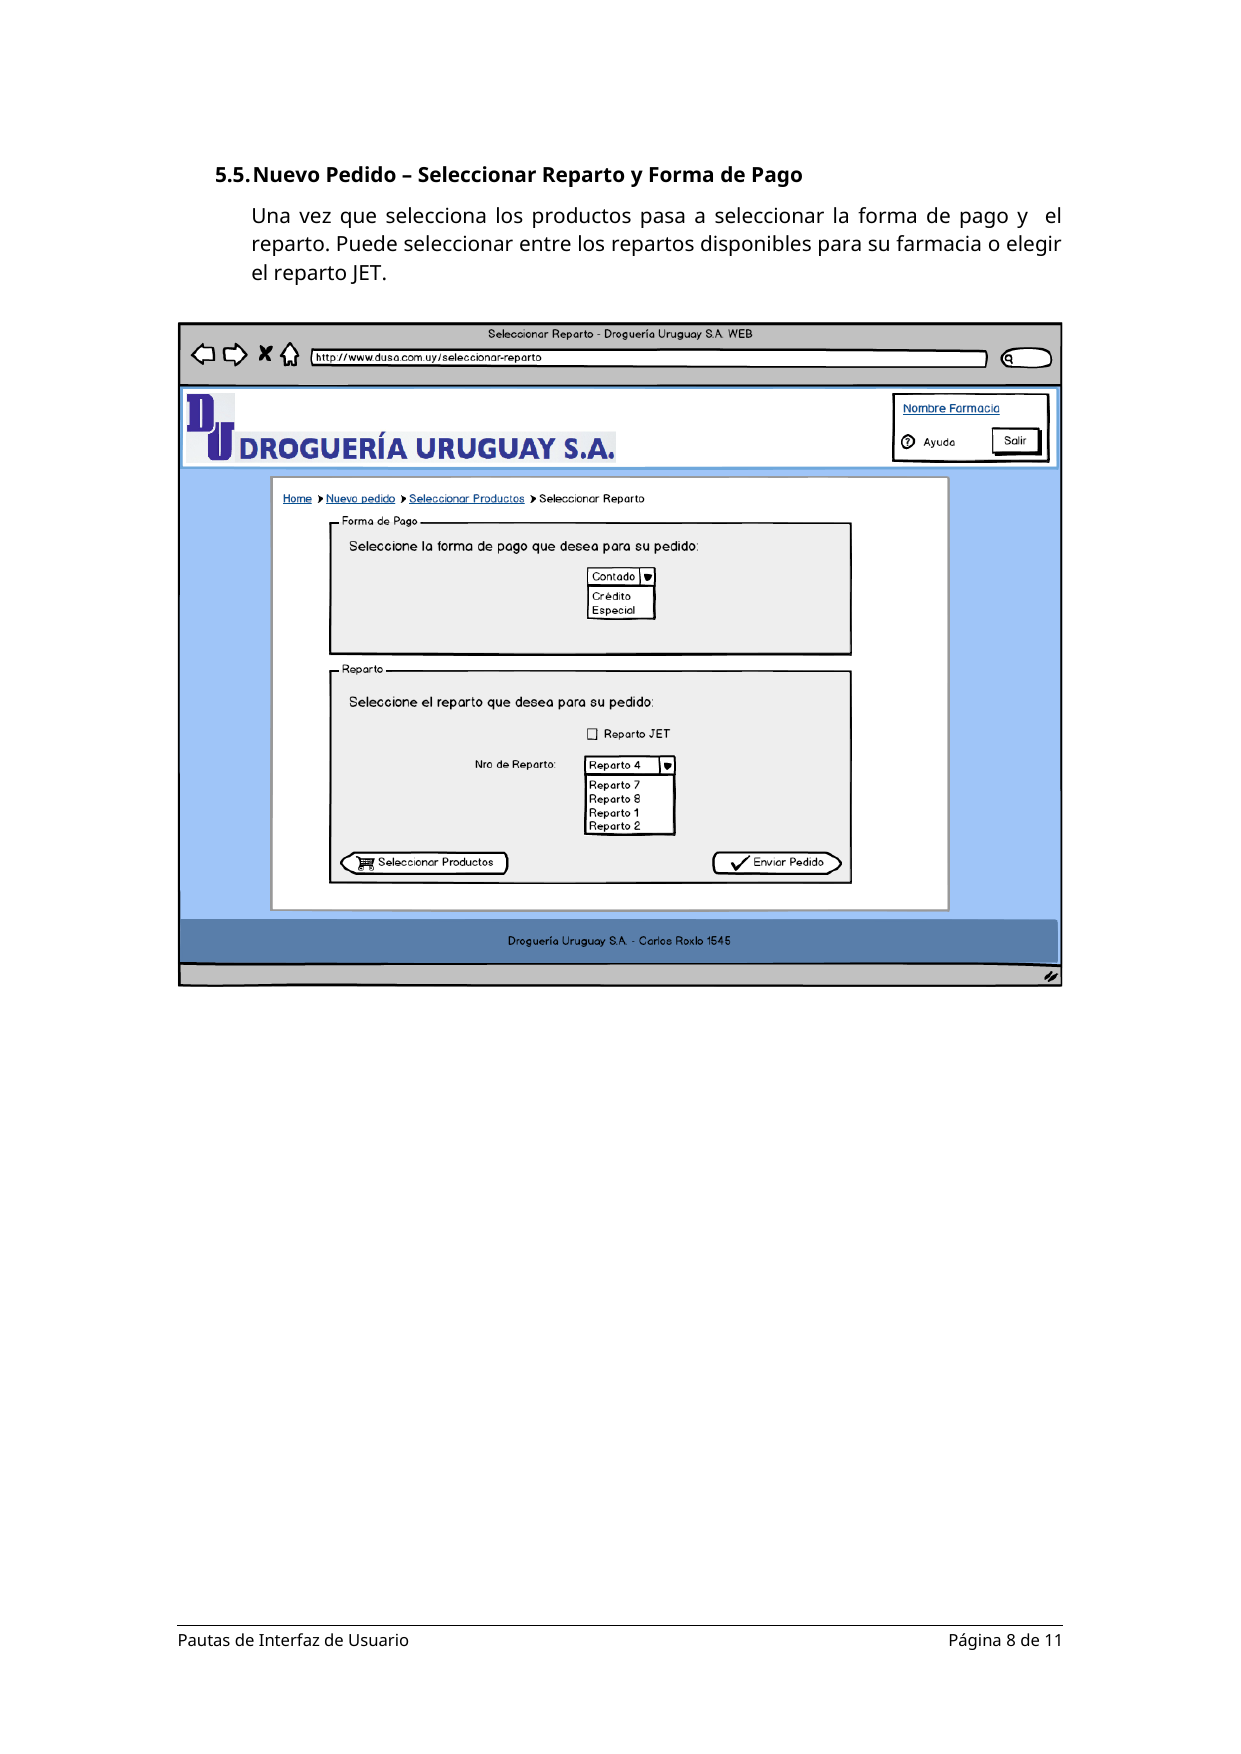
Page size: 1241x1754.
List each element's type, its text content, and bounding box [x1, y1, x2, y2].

text Una vez que selecciona los productos pasa a seleccionar la forma de pago y el reparto. Puede seleccionar entre los repartos disponibles para su farmacia o elegir el reparto JET. [251, 201, 1063, 286]
text Nuevo Pedido – Seleccionar Reparto y Forma de Pago [215, 160, 1063, 189]
picture [177, 322, 1063, 987]
